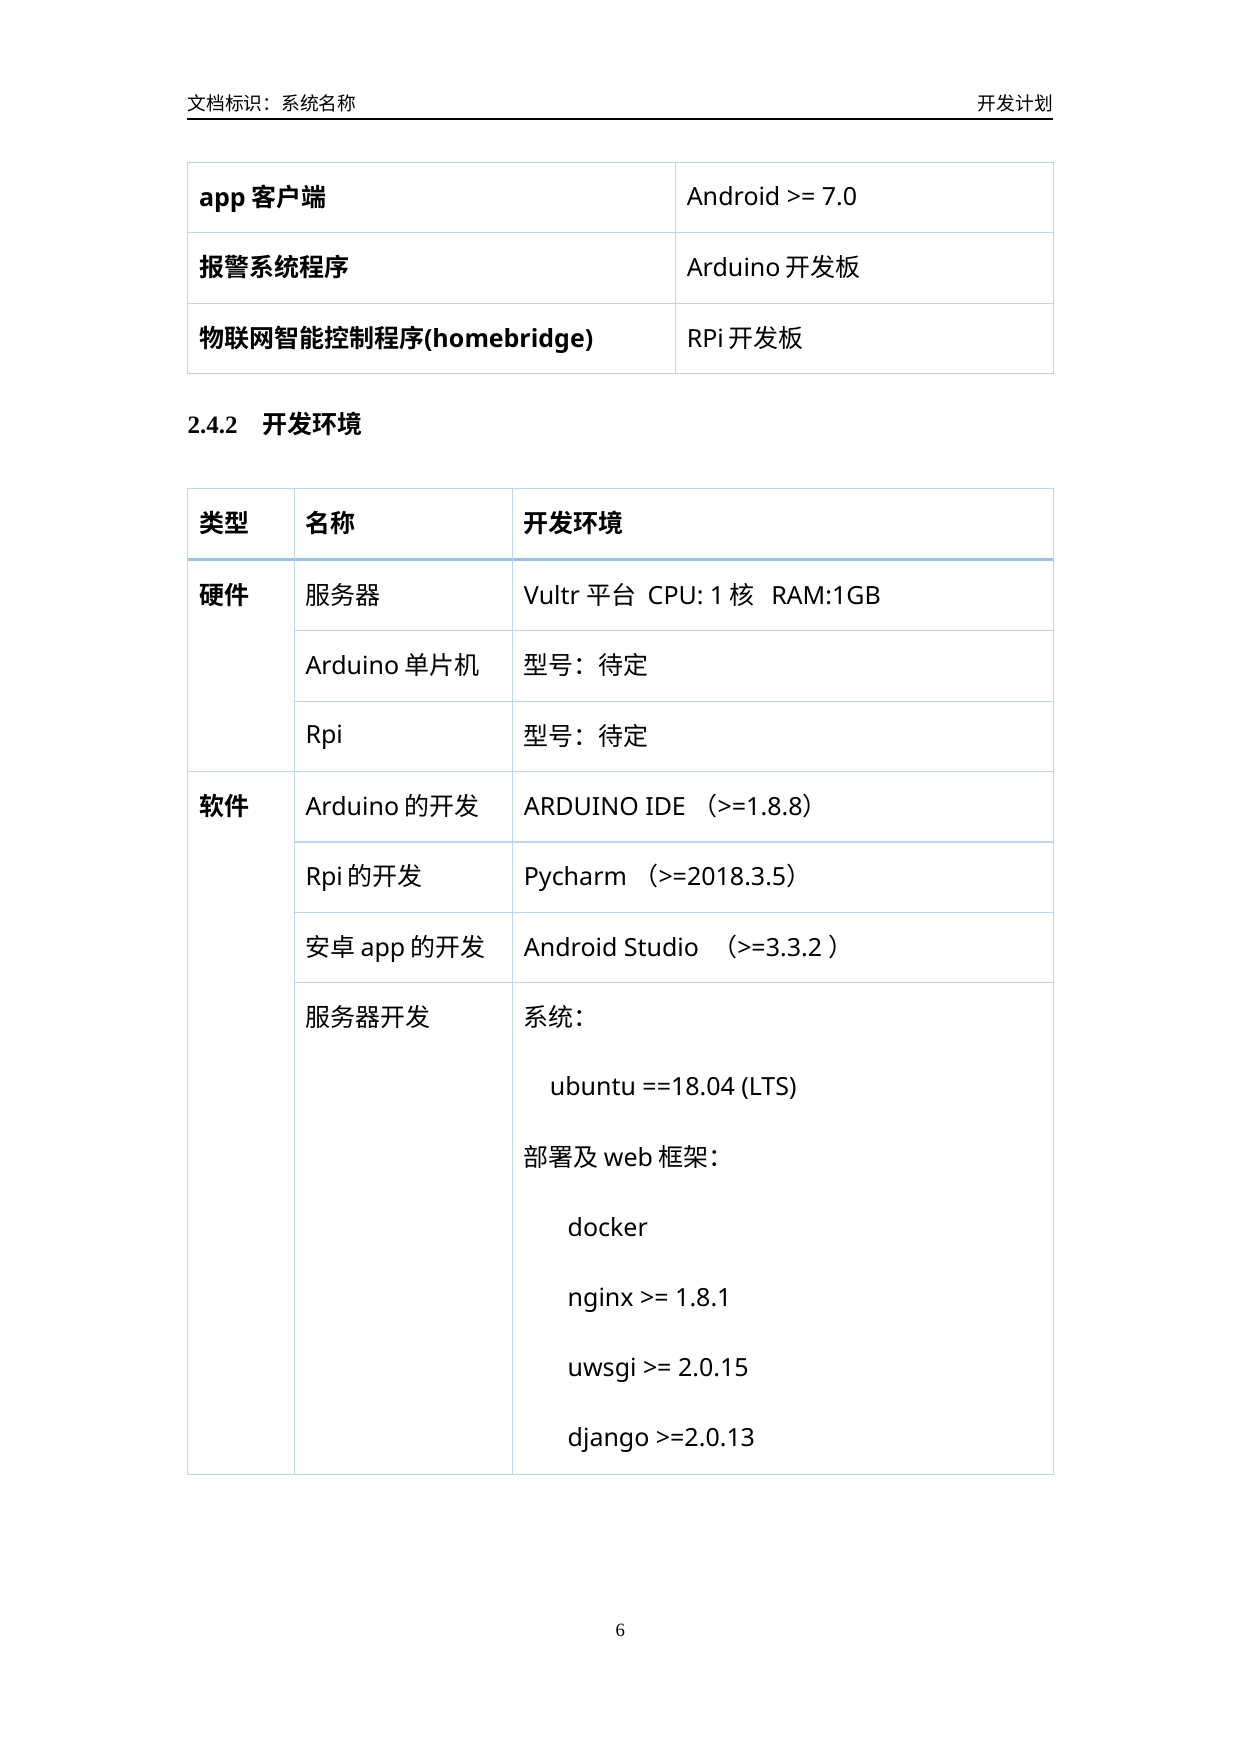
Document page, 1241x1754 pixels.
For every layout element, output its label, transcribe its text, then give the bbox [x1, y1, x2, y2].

table_cell app客户端 [188, 163, 675, 232]
table_cell RPi开发板 [676, 304, 1053, 373]
table_cell 服务器开发 [295, 983, 512, 1473]
table_cell Arduino开发板 [676, 233, 1053, 303]
table_cell Pycharm （>=2018.3.5） [513, 843, 1053, 912]
table_cell Android Studio （>=3.3.2 ） [513, 913, 1053, 982]
table_cell Rpi [295, 702, 512, 771]
table_cell ARDUINO IDE （>=1.8.8） [513, 772, 1053, 841]
subtitle 开发环境 [187, 390, 1053, 455]
table_cell 物联网智能控制程序(homebridge) [188, 304, 675, 373]
table_header 名称 [295, 489, 512, 558]
table_cell Vultr 平台 CPU: 1核 RAM:1GB [513, 561, 1053, 630]
table_cell 系统： ubuntu ==18.04 (LTS) 部署及web框架： docker nginx >= 1.8.1 uwsgi >= 2.0.15 django >=2.0.13 [513, 983, 1053, 1473]
table_cell 型号：待定 [513, 702, 1053, 771]
table_header 开发环境 [513, 489, 1053, 558]
table_cell Android >= 7.0 [676, 163, 1053, 232]
table_header 类型 [188, 489, 294, 558]
table_cell 安卓app的开发 [295, 913, 512, 982]
table_cell 软件 [188, 772, 294, 1473]
table_cell Arduino的开发 [295, 772, 512, 841]
table_cell 硬件 [188, 561, 294, 771]
table_cell 型号：待定 [513, 631, 1053, 701]
table_cell 服务器 [295, 561, 512, 630]
table_cell Rpi的开发 [295, 843, 512, 912]
table_cell Arduino单片机 [295, 631, 512, 701]
table_cell 报警系统程序 [188, 233, 675, 303]
